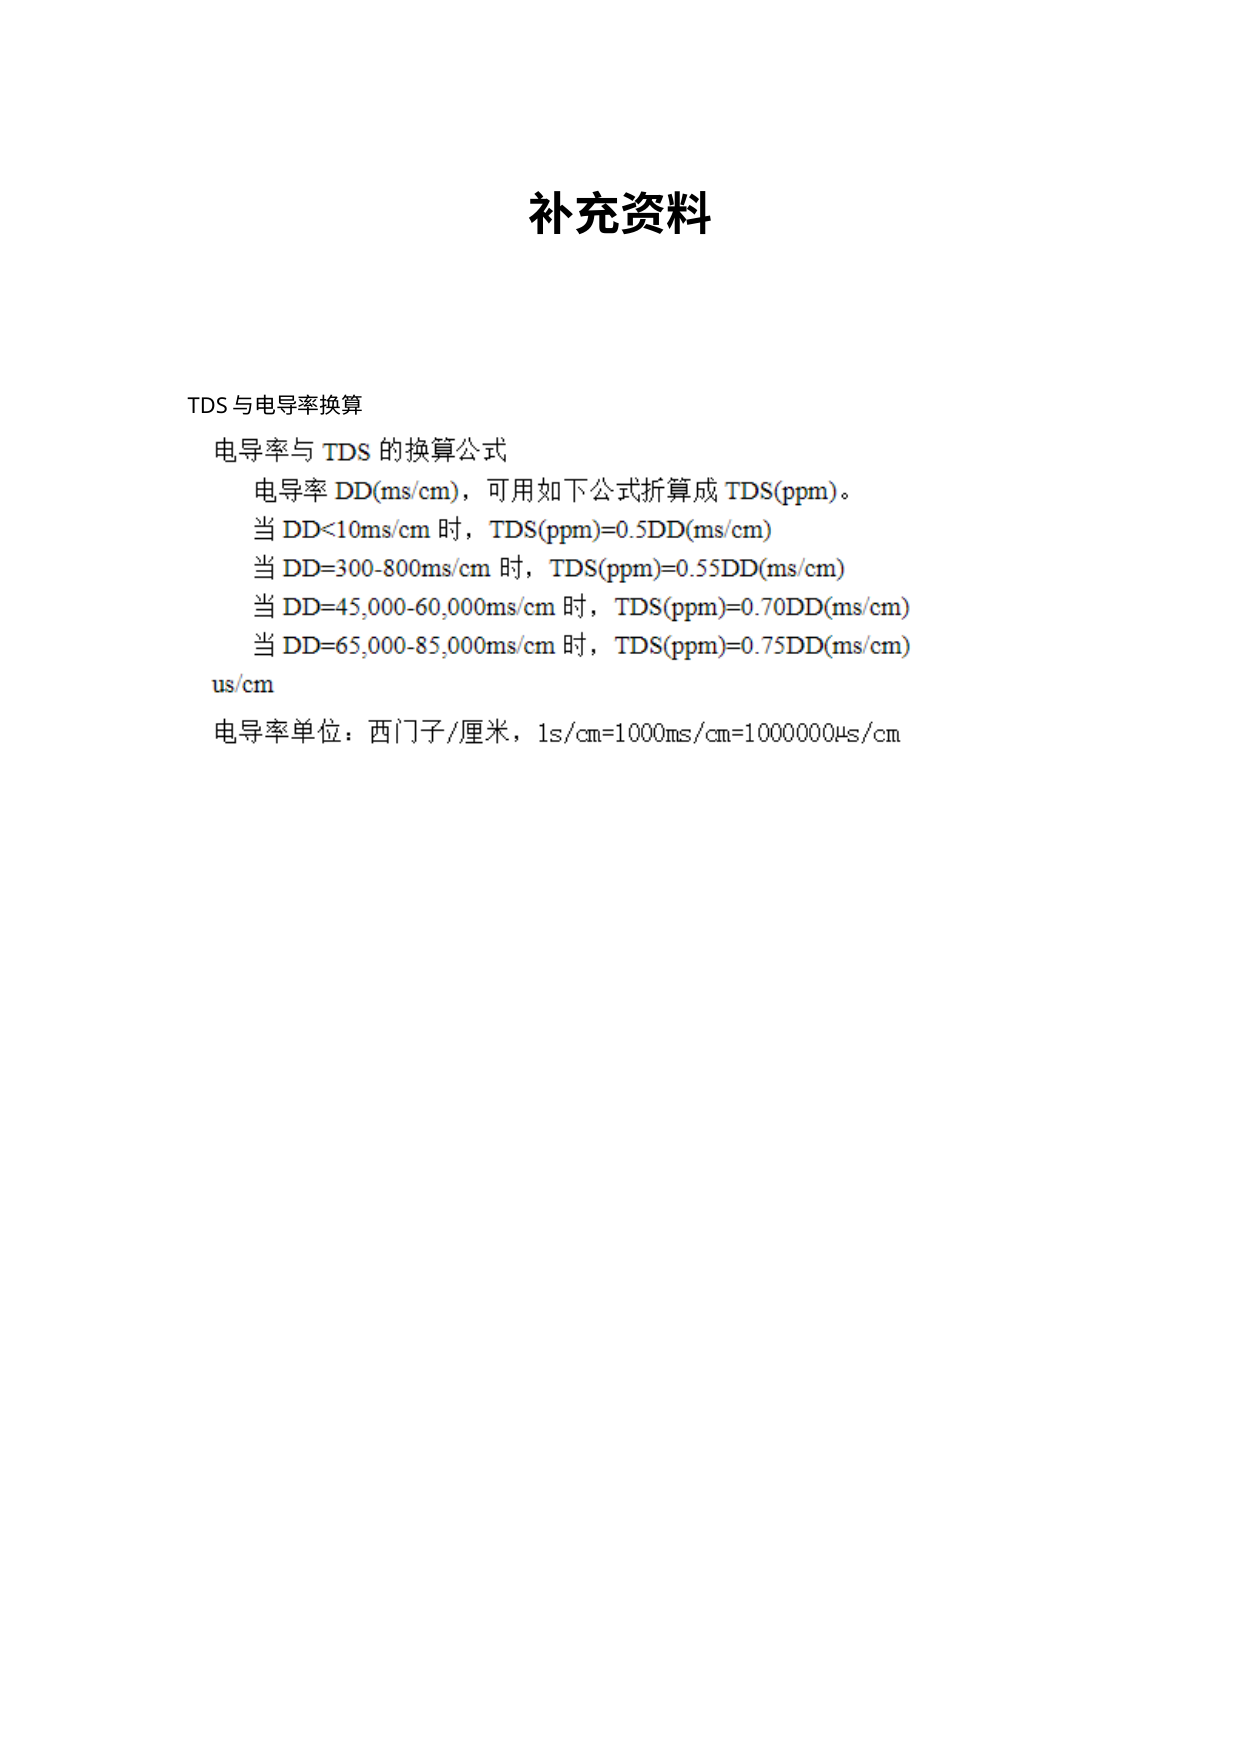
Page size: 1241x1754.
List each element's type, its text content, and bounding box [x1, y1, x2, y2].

subtitle 补充资料 [187, 162, 1053, 259]
picture [187, 420, 1053, 756]
text TDS与电导率换算 [187, 387, 1053, 420]
